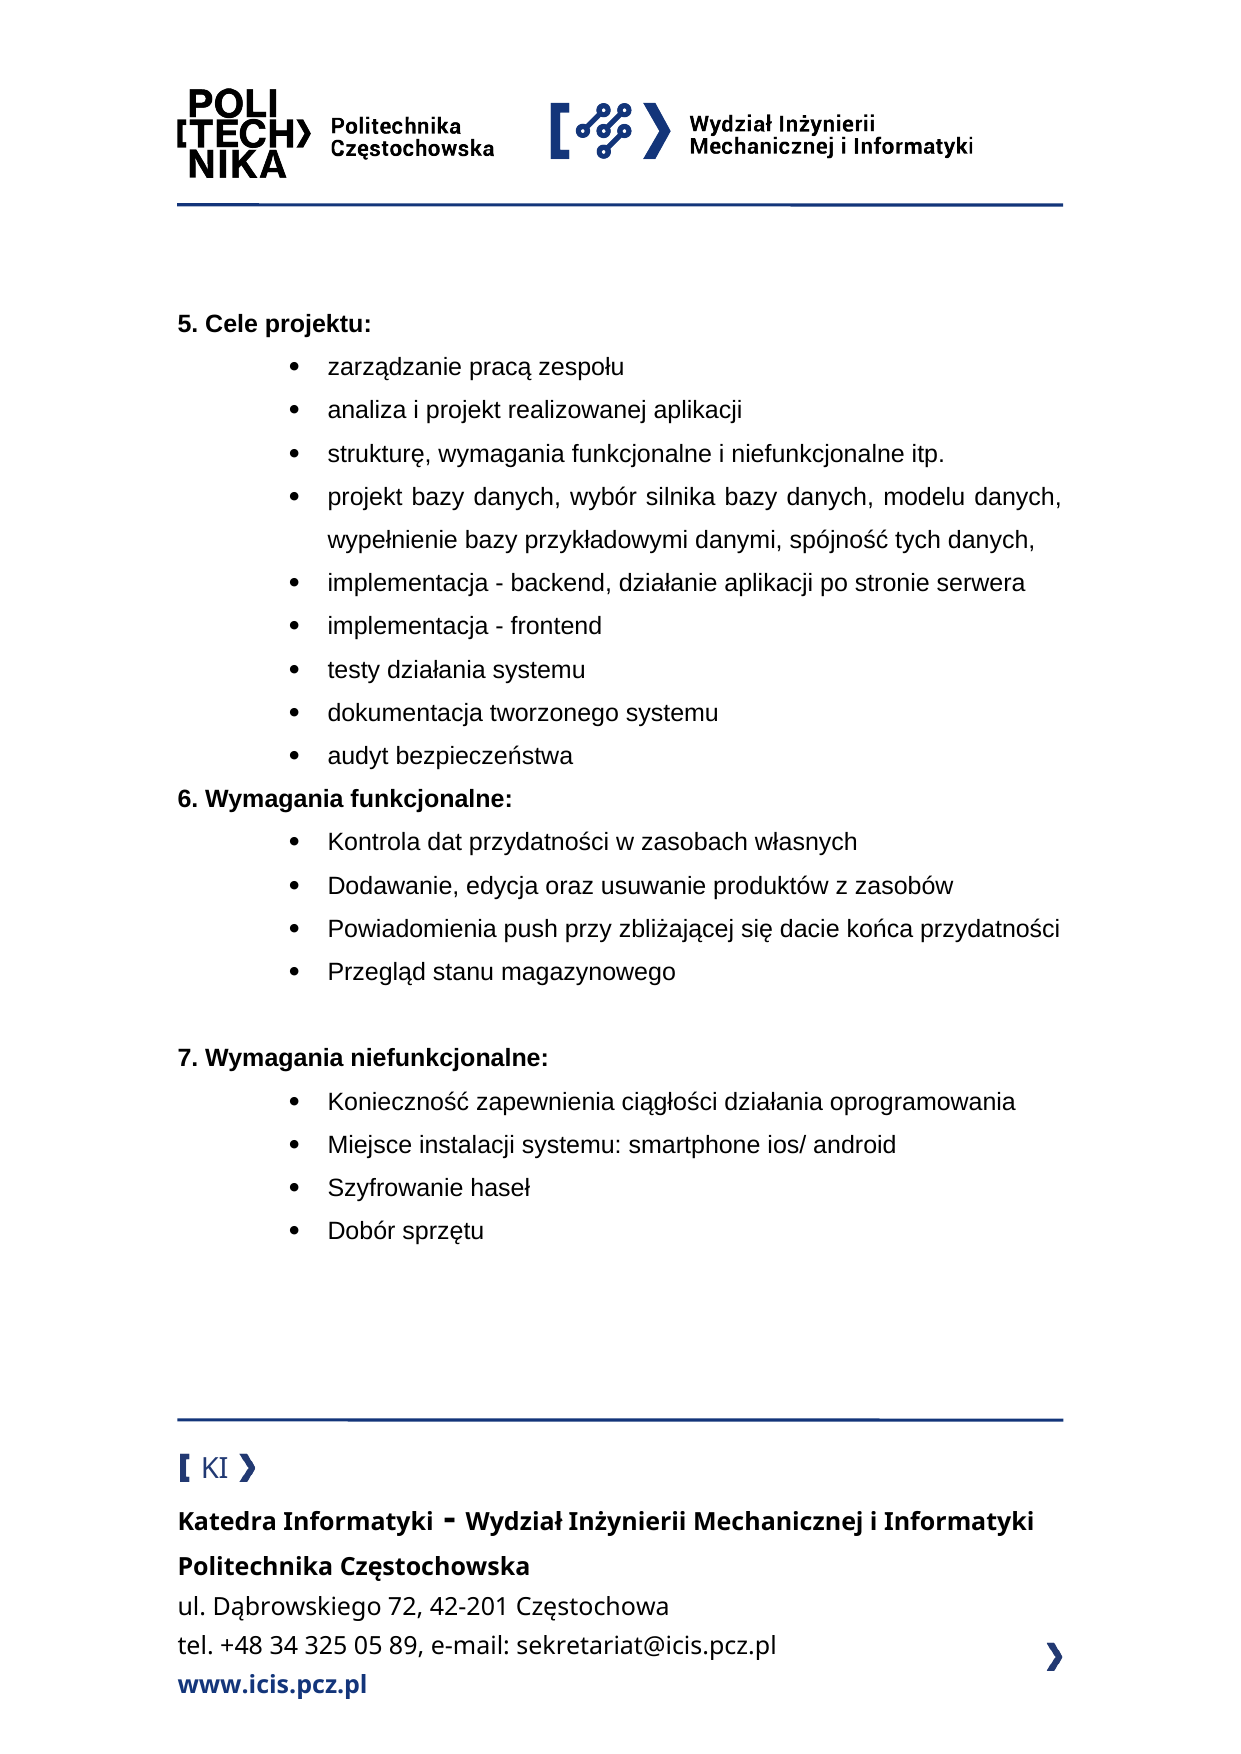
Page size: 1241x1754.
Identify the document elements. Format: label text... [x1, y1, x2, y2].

list Miejsce instalacji systemu: smartphone ios/ android [290, 1130, 1063, 1159]
picture [239, 1453, 256, 1482]
list Kontrola dat przydatności w zasobach własnych [290, 827, 1063, 856]
picture [177, 88, 973, 178]
list testy działania systemu [290, 654, 1063, 683]
list projekt bazy danych, wybór silnika bazy danych, modelu danych, wypełnienie bazy przykładowymi danymi, spójność tych danych, [290, 482, 1063, 554]
list Konieczność zapewnienia ciągłości działania oprogramowania [290, 1087, 1063, 1115]
list Powiadomienia push przy zbliżającej się dacie końca przydatności [290, 914, 1063, 943]
text 6. Wymagania funkcjonalne: [177, 784, 1063, 813]
list Dobór sprzętu [290, 1216, 1063, 1245]
list strukturę, wymagania funkcjonalne i niefunkcjonalne itp. [290, 438, 1063, 467]
text 7. Wymagania niefunkcjonalne: [177, 1043, 1063, 1072]
list implementacja - backend, działanie aplikacji po stronie serwera [290, 568, 1063, 597]
picture [180, 1453, 190, 1482]
list Szyfrowanie haseł [290, 1173, 1063, 1202]
list analiza i projekt realizowanej aplikacji [290, 395, 1063, 424]
list implementacja - frontend [290, 611, 1063, 640]
picture [1046, 1642, 1063, 1671]
list audyt bezpieczeństwa [290, 741, 1063, 770]
list dokumentacja tworzonego systemu [290, 698, 1063, 727]
text 5. Cele projektu: [177, 309, 1063, 338]
list zarządzanie pracą zespołu [290, 352, 1063, 381]
list Przegląd stanu magazynowego [290, 957, 1063, 986]
list Dodawanie, edycja oraz usuwanie produktów z zasobów [290, 871, 1063, 899]
